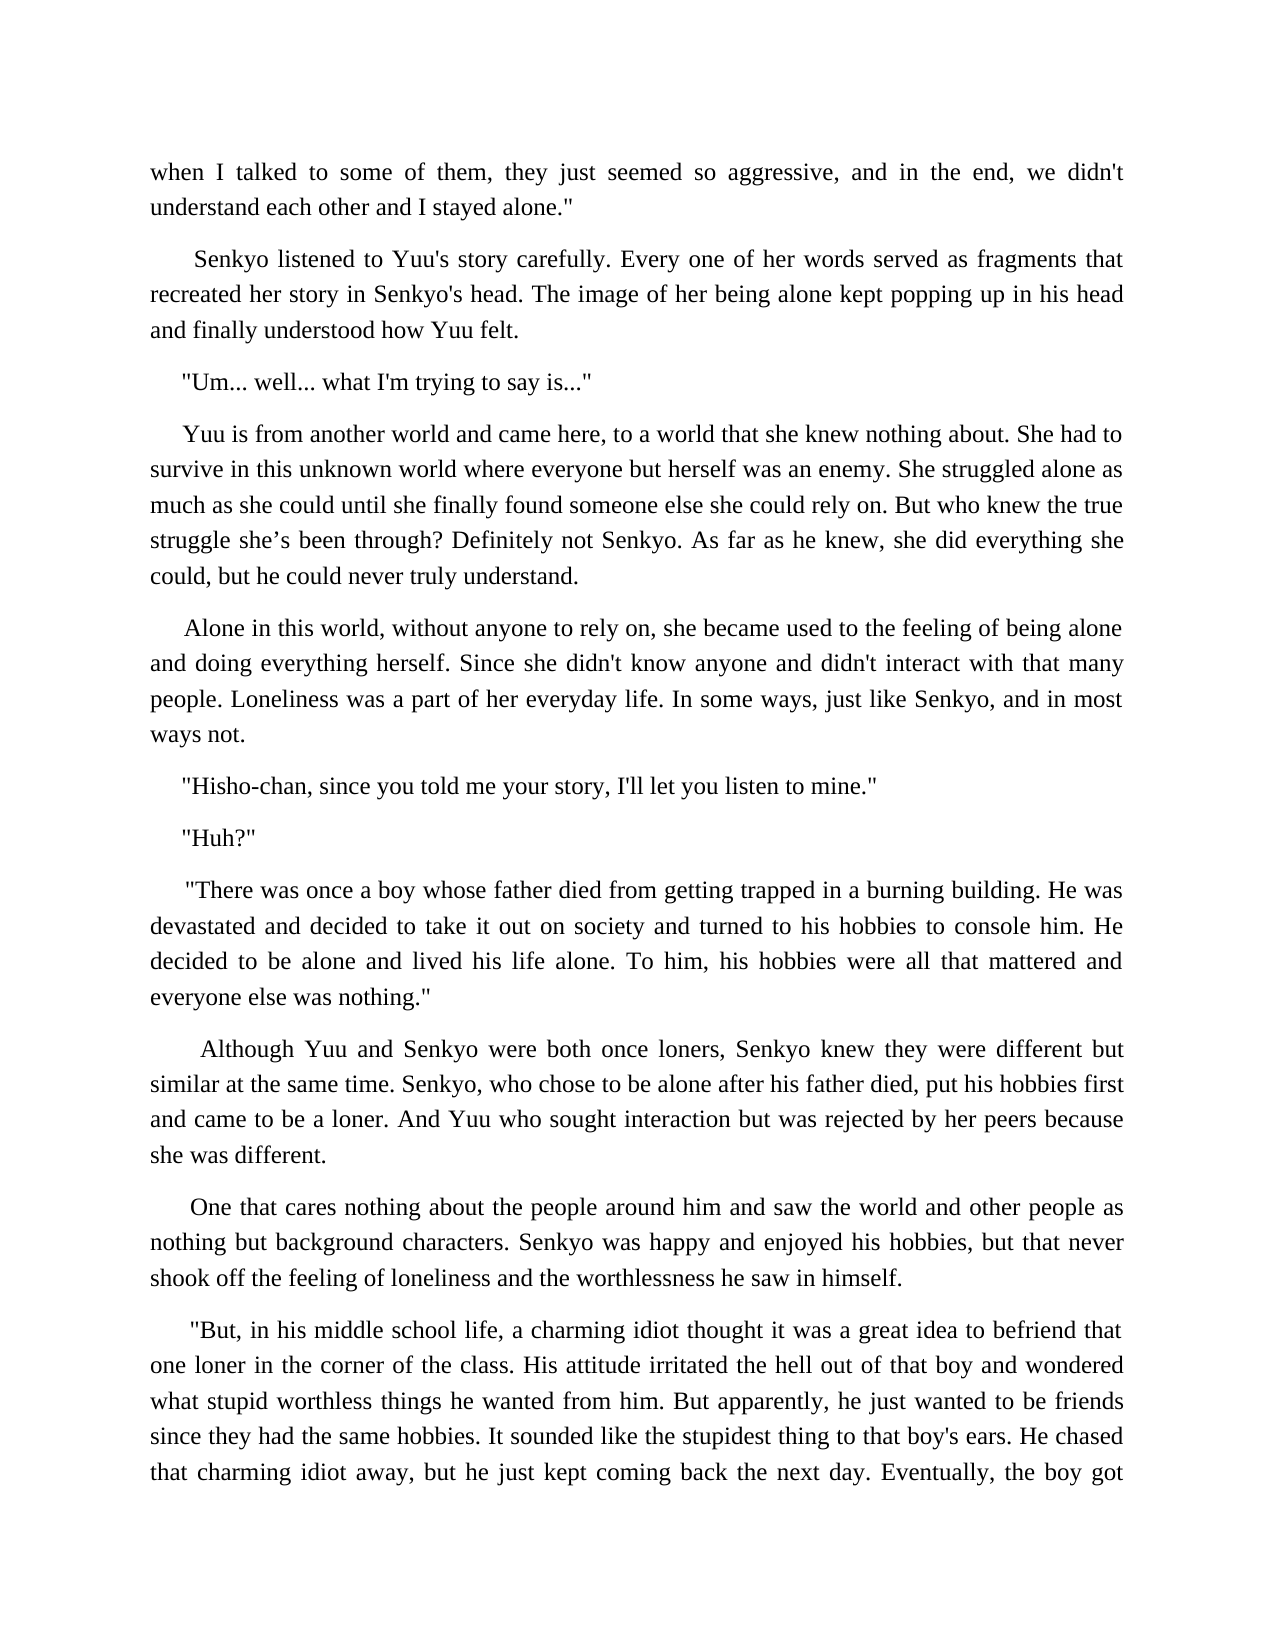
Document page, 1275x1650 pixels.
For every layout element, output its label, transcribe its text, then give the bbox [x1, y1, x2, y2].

text Alone in this world, without anyone to rely on, she became used to the feeling of being alone and doing everything herself. Since she didn't know anyone and didn't interact with that many people. Loneliness was a part of her everyday life. In some ways, just like Senkyo, and in most ways not. [150, 606, 1125, 748]
text "There was once a boy whose father died from getting trapped in a burning building. He was devastated and decided to take it out on society and turned to his hobbies to console him. He decided to be alone and lived his life alone. To him, his hobbies were all that mattered and everyone else was nothing." [150, 869, 1125, 1010]
text "Huh?" [150, 817, 1125, 852]
text "Hisho-chan, since you told me your story, I'll let you listen to mine." [150, 764, 1125, 800]
text Senkyo listened to Yuu's story carefully. Every one of her words served as fragments that recreated her story in Senkyo's head. The image of her being alone kept popping up in his head and finally understood how Yuu felt. [150, 237, 1125, 344]
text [150, 150, 1125, 221]
text "Um... well... what I'm trying to say is..." [150, 360, 1125, 396]
text Although Yuu and Senkyo were both once loners, Senkyo knew they were different but similar at the same time. Senkyo, who chose to be alone after his father died, put his hobbies first and came to be a loner. And Yuu who sought interaction but was rejected by her peers because she was different. [150, 1027, 1125, 1169]
text Yuu is from another world and came here, to a world that she knew nothing about. She had to survive in this unknown world where everyone but herself was an enemy. She struggled alone as much as she could until she finally found someone else she could rely on. But who knew the true struggle she’s been through? Definitely not Senkyo. As far as he knew, she did everything she could, but he could never truly understand. [150, 412, 1125, 589]
text One that cares nothing about the people around him and saw the world and other people as nothing but background characters. Senkyo was happy and enjoyed his hobbies, but that never shook off the feeling of loneliness and the worthlessness he saw in himself. [150, 1185, 1125, 1292]
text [150, 1308, 1125, 1485]
